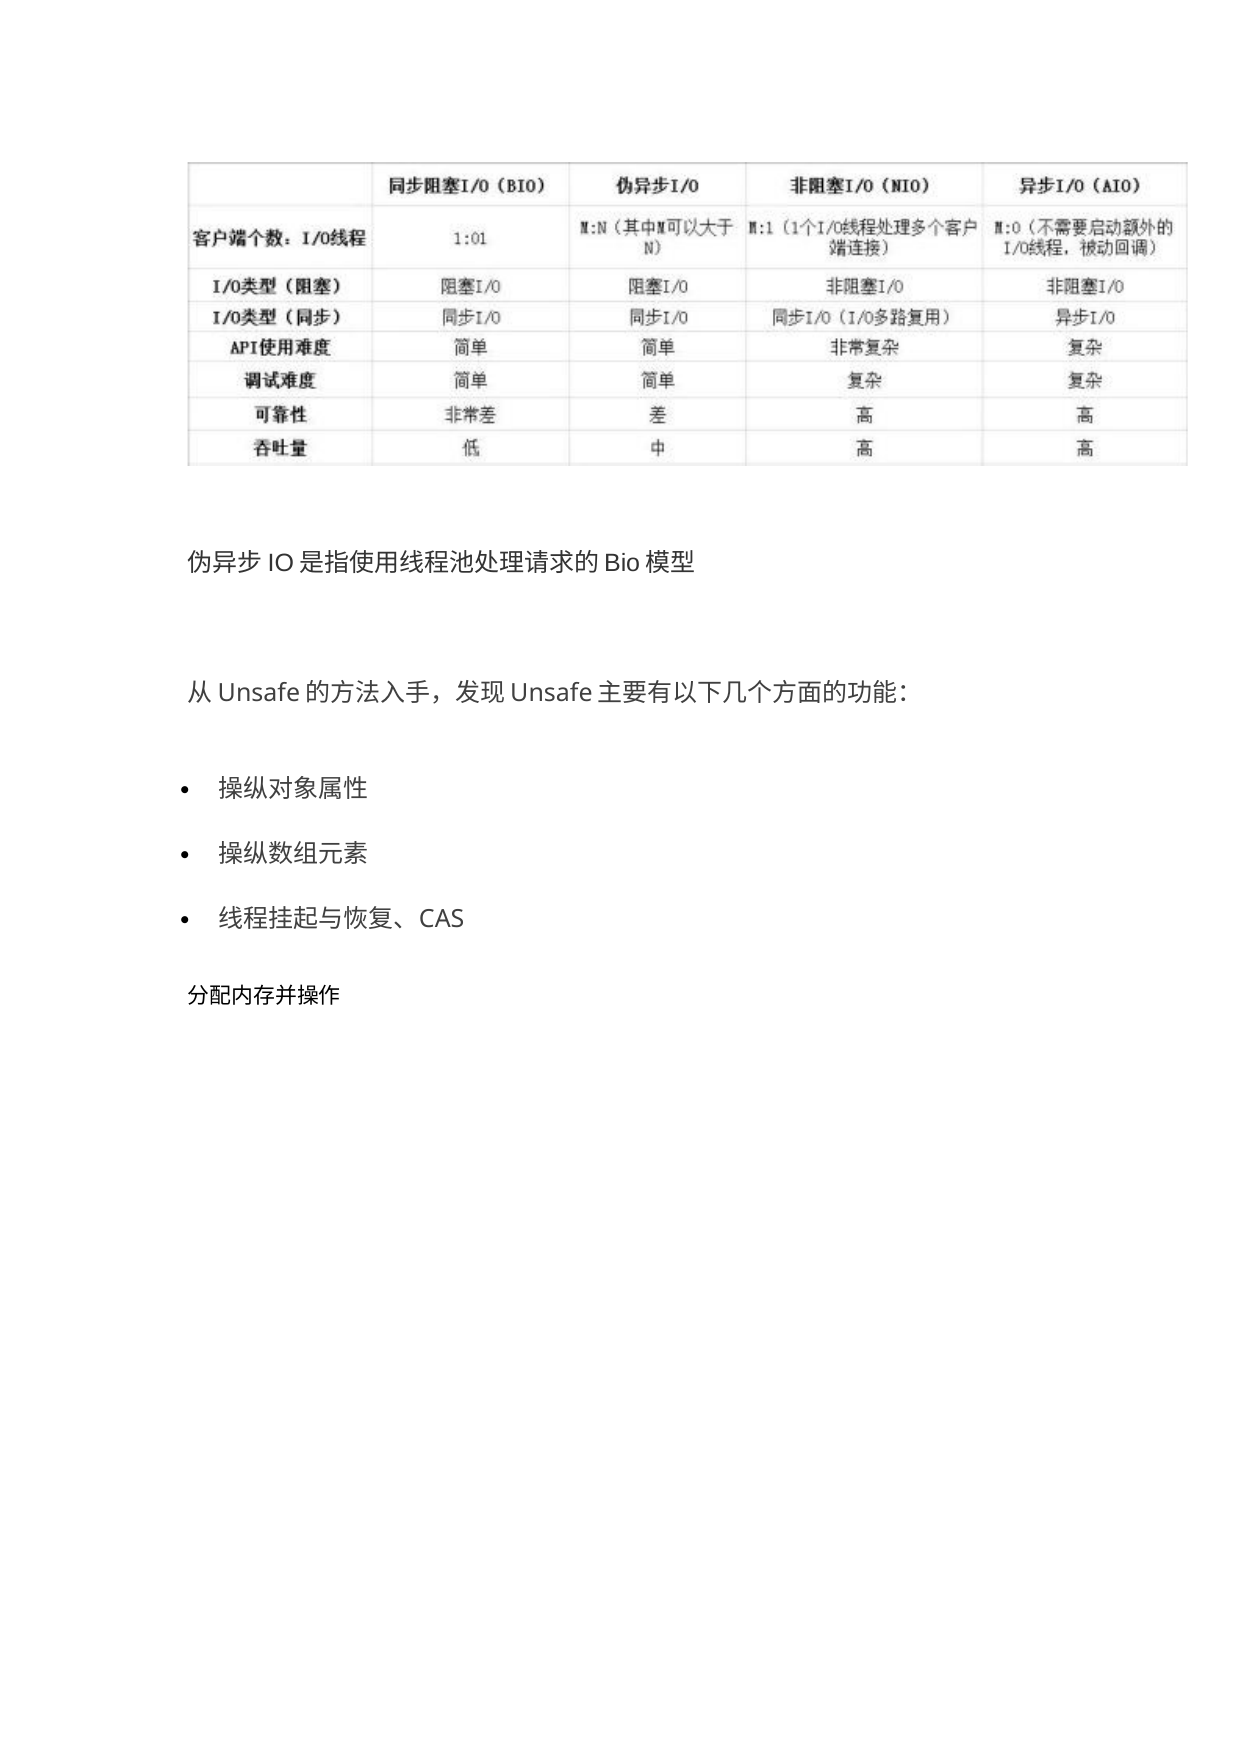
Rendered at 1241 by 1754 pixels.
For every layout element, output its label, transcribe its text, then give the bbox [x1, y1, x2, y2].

text 分配内存并操作 [187, 978, 1053, 1011]
text 从Unsafe的方法入手，发现Unsafe主要有以下几个方面的功能： [187, 658, 1053, 723]
list 线程挂起与恢复、CAS [181, 884, 1053, 949]
text 伪异步IO是指使用线程池处理请求的Bio模型 [187, 528, 1053, 593]
picture [187, 162, 1188, 466]
list 操纵数组元素 [181, 819, 1053, 884]
list 操纵对象属性 [181, 754, 1053, 819]
